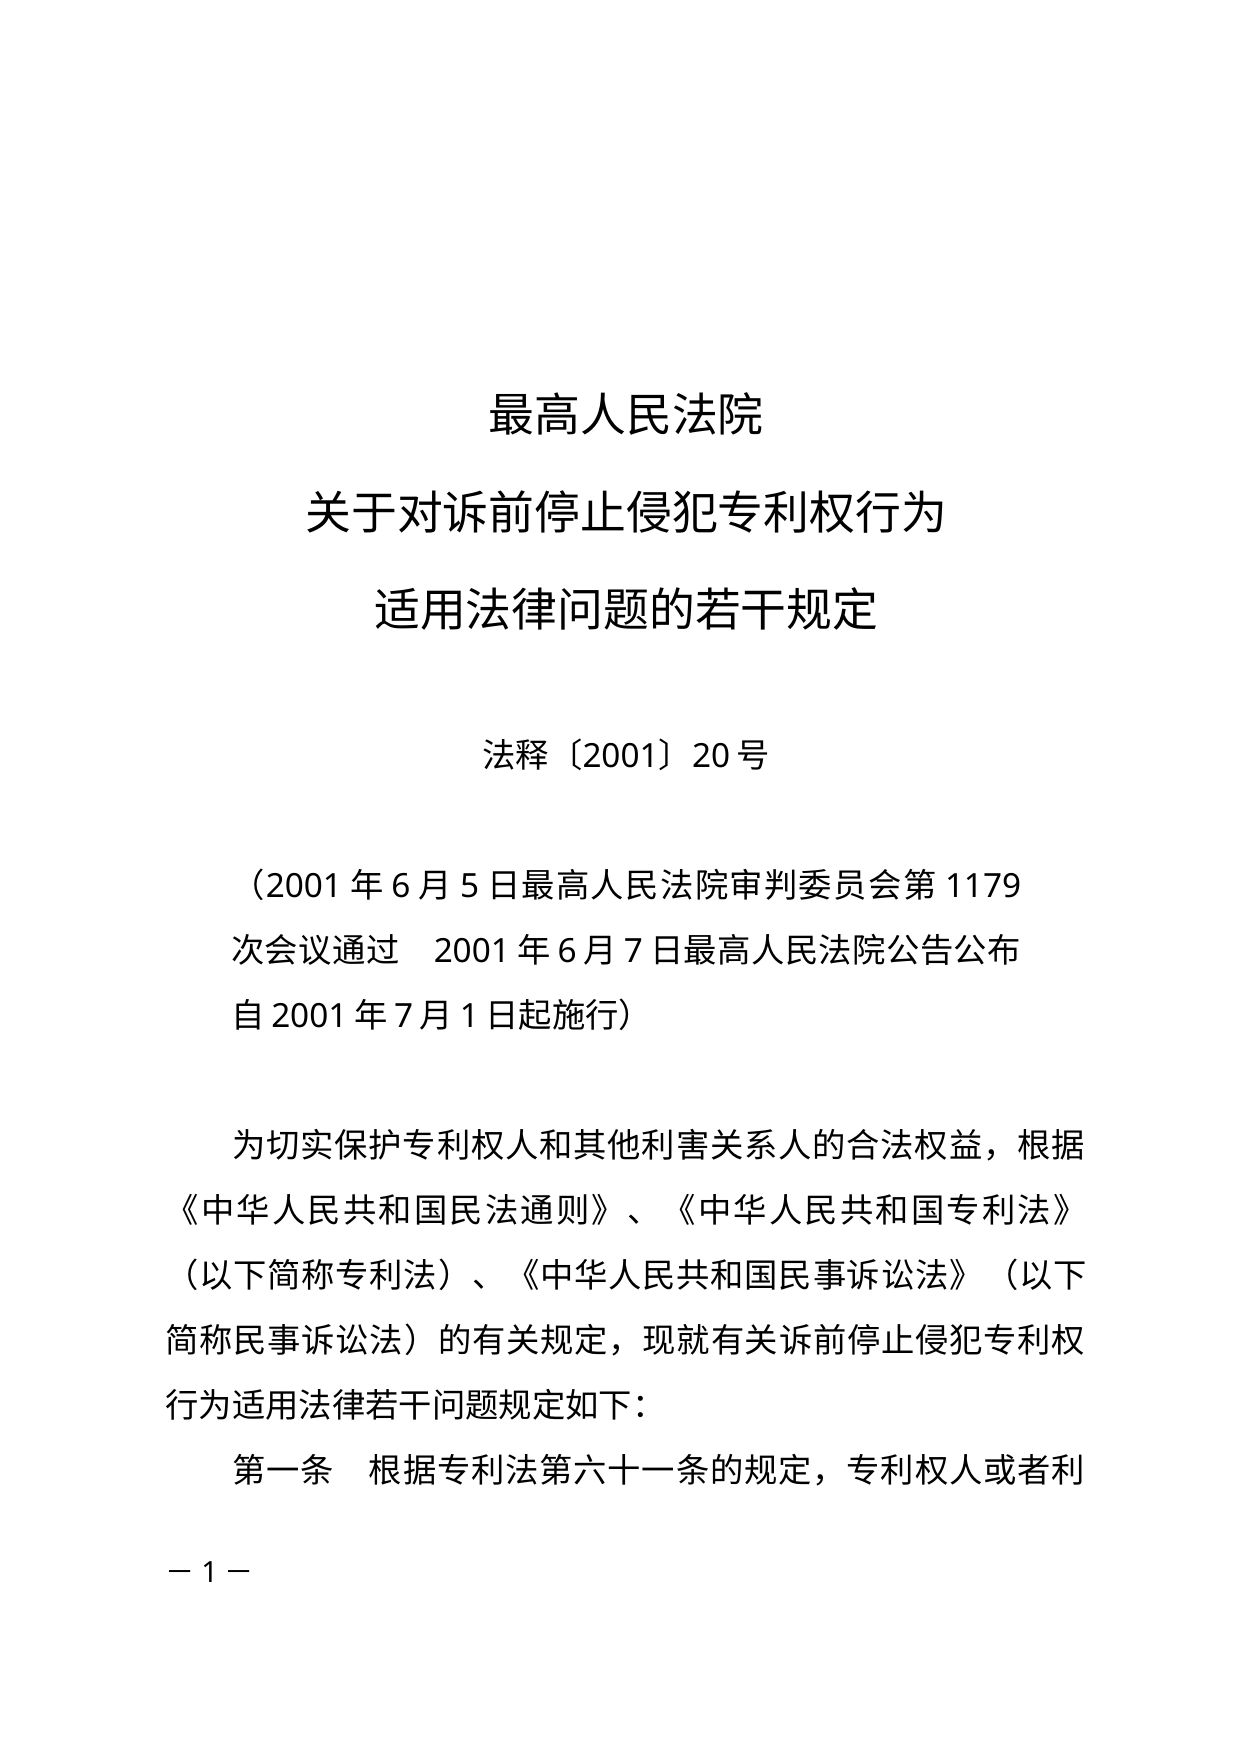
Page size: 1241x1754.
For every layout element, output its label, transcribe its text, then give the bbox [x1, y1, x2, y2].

text 关于对诉前停止侵犯专利权行为 [165, 460, 1087, 558]
text 法释〔2001〕20号 [165, 720, 1087, 785]
text 最高人民法院 [165, 363, 1087, 460]
text （2001年6月5日最高人民法院审判委员会第1179次会议通过 2001年6月7日最高人民法院公告公布 自2001年7月1日起施行） [231, 850, 1021, 1045]
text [165, 1435, 1087, 1500]
text 为切实保护专利权人和其他利害关系人的合法权益，根据《中华人民共和国民法通则》、《中华人民共和国专利法》（以下简称专利法）、《中华人民共和国民事诉讼法》（以下简称民事诉讼法）的有关规定，现就有关诉前停止侵犯专利权行为适用法律若干问题规定如下： [165, 1110, 1087, 1435]
text 适用法律问题的若干规定 [165, 558, 1087, 655]
